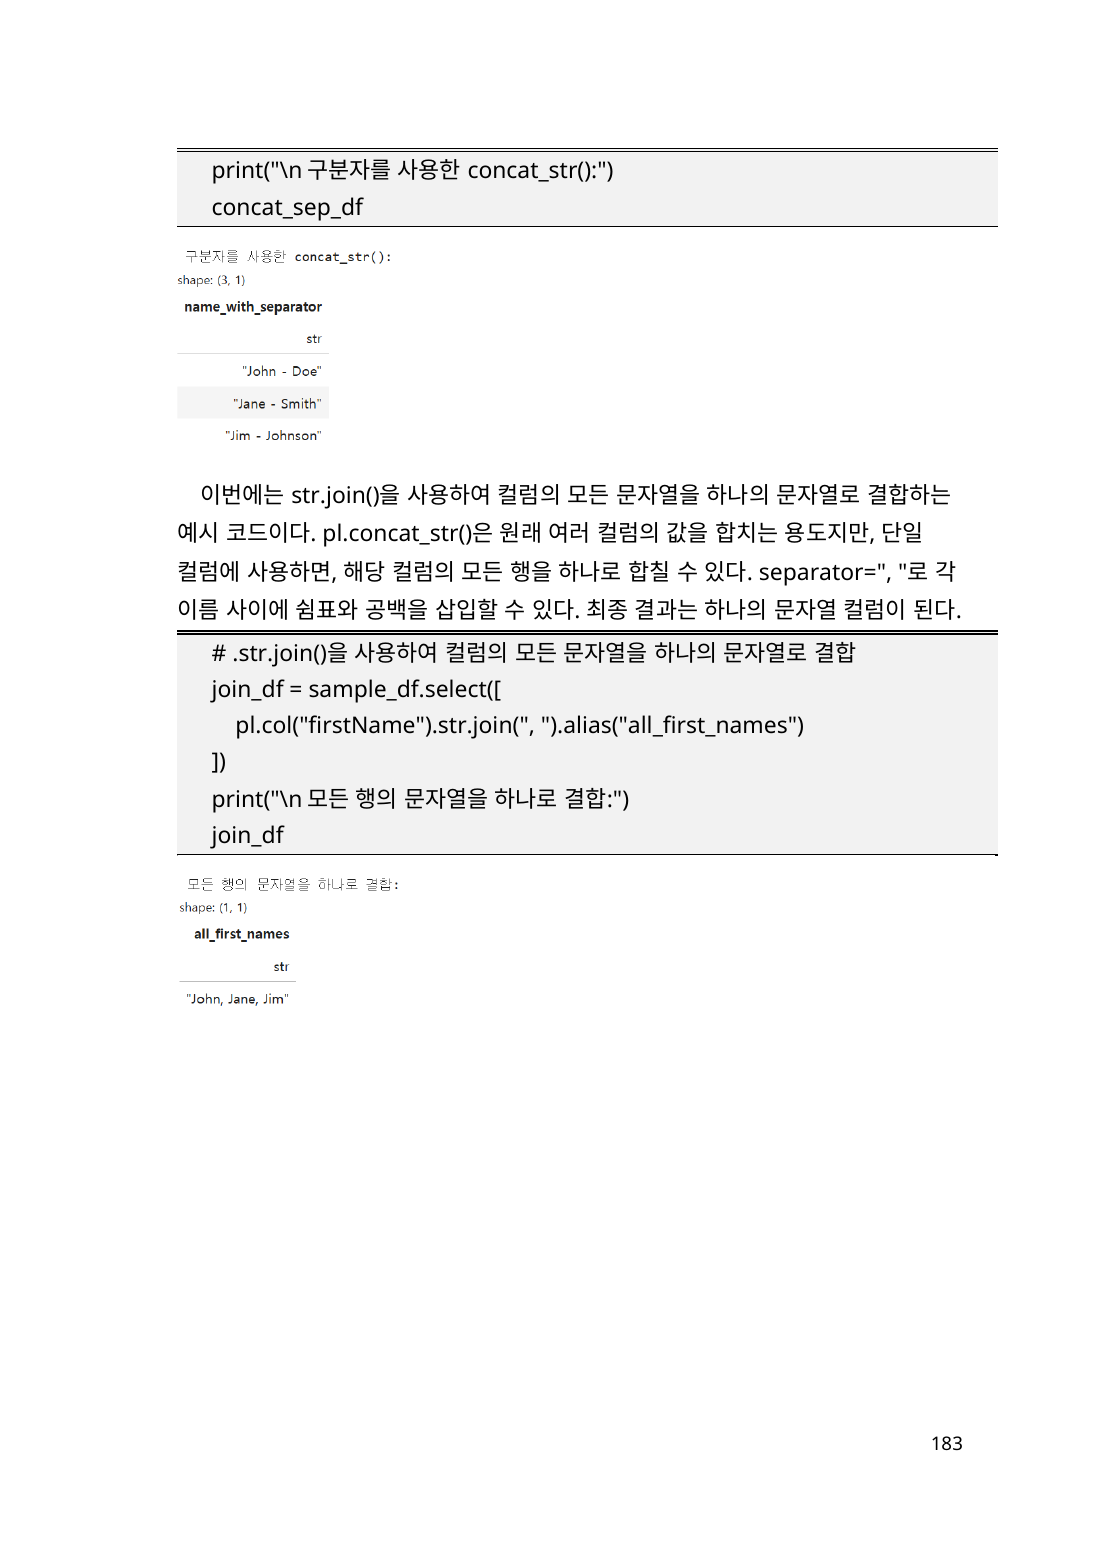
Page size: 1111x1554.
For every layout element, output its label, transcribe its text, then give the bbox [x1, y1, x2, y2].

text 이번에는 str.join()을 사용하여 컬럼의 모든 문자열을 하나의 문자열로 결합하는 예시 코드이다. pl.concat_str()은 원래 여러 컬럼의 값을 합치는 용도지만, 단일 컬럼에 사용하면, 해당 컬럼의 모든 행을 하나로 합칠 수 있다. separator=", "로 각 이름 사이에 쉼표와 공백을 삽입할 수 있다. 최종 결과는 하나의 문자열 컬럼이 된다. [177, 477, 963, 625]
table_header # .str.join()을 사용하여 컬럼의 모든 문자열을 하나의 문자열로 결합 join_df = sample_df.select([ pl.col("firstName").str.join(", ").alias("all_first_names") ]) print("\n모든 행의 문자열을 하나로 결합:") join_df [177, 635, 998, 854]
picture [177, 855, 995, 1027]
picture [177, 227, 995, 448]
